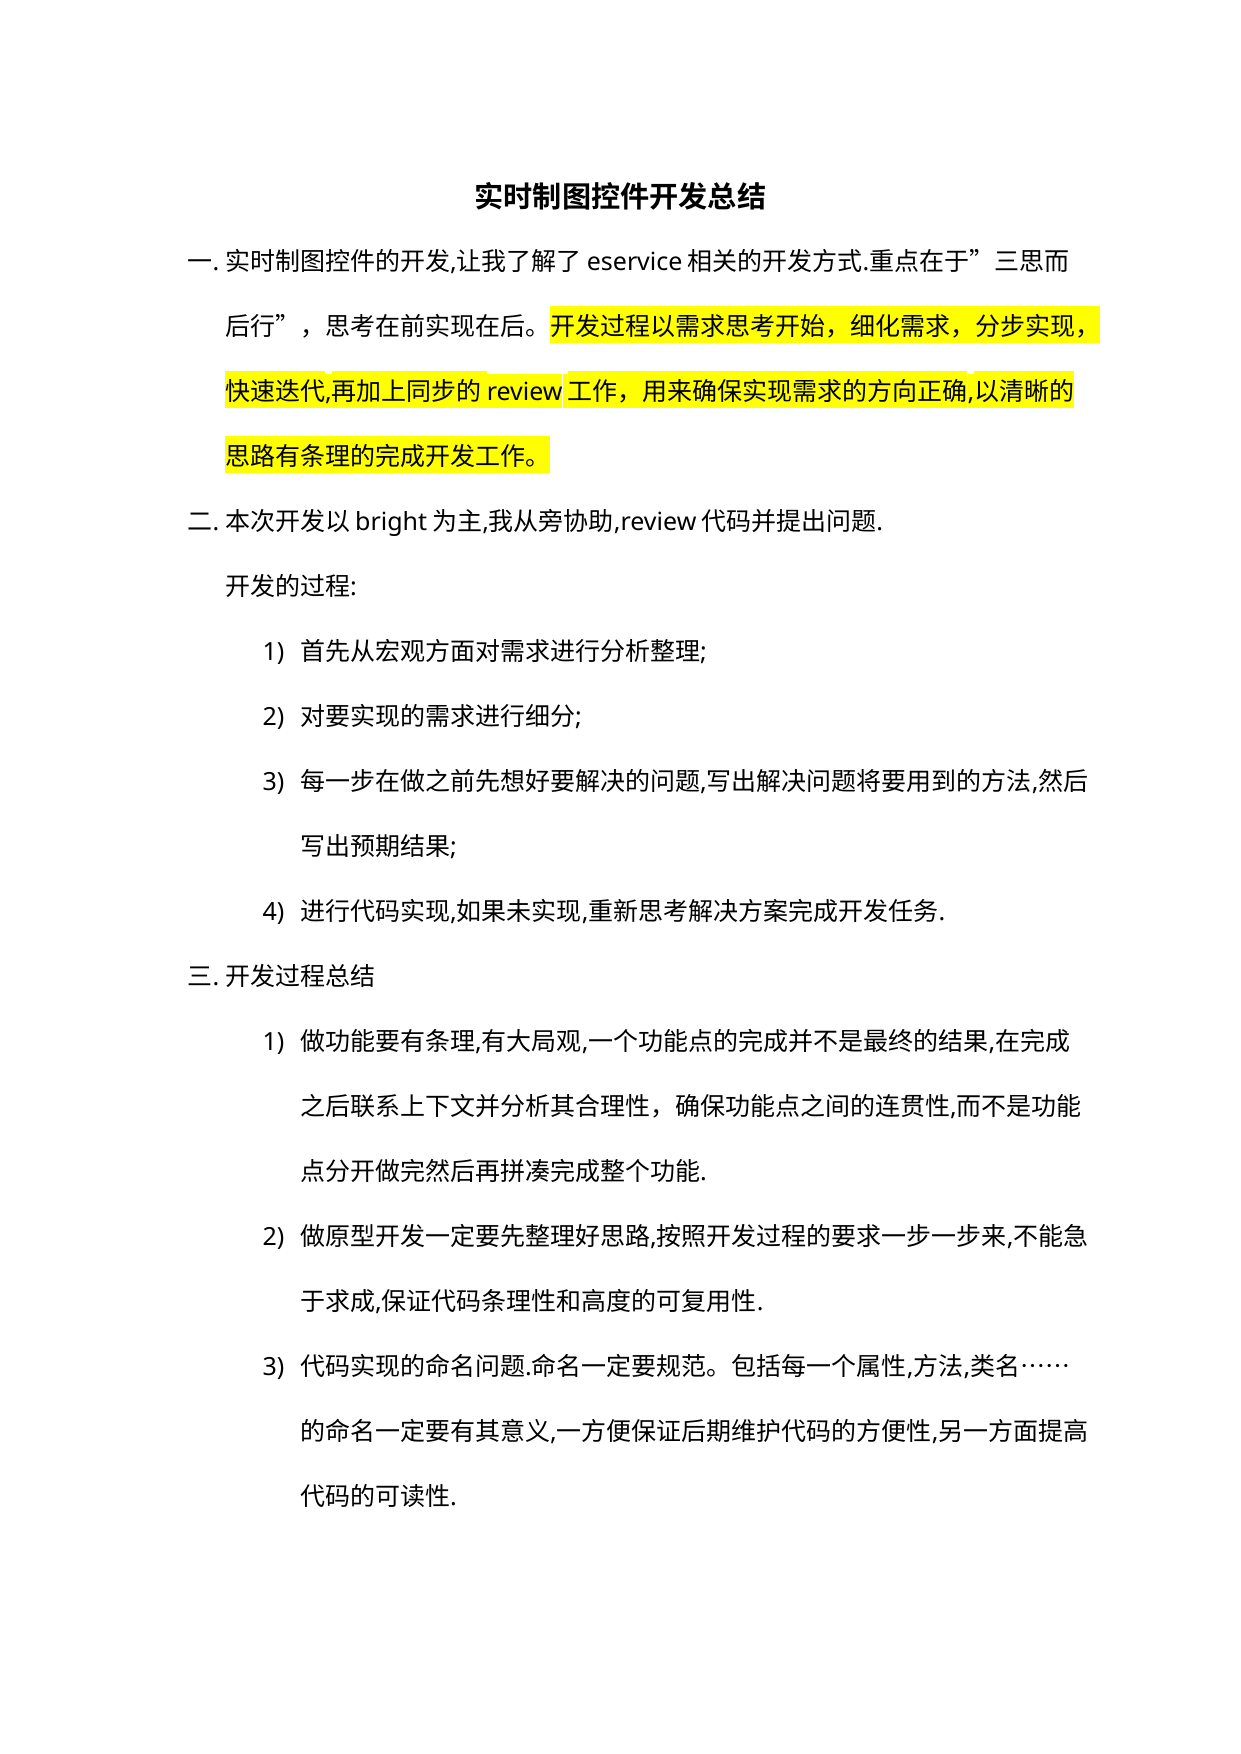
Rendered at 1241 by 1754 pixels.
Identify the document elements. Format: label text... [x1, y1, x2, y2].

list 实时制图控件的开发,让我了解了eservice相关的开发方式.重点在于”三思而后行”，思考在前实现在后。开发过程以需求思考开始，细化需求，分步实现，快速迭代,再加上同步的review工作，用来确保实现需求的方向正确,以清晰的思路有条理的完成开发工作。 [187, 227, 1090, 487]
list 本次开发以bright为主,我从旁协助,review代码并提出问题. [187, 487, 1090, 552]
list 首先从宏观方面对需求进行分析整理; [262, 617, 1090, 682]
list 做功能要有条理,有大局观,一个功能点的完成并不是最终的结果,在完成之后联系上下文并分析其合理性，确保功能点之间的连贯性,而不是功能点分开做完然后再拼凑完成整个功能. [262, 1007, 1090, 1202]
text 实时制图控件开发总结 [150, 162, 1090, 227]
list 进行代码实现,如果未实现,重新思考解决方案完成开发任务. [262, 877, 1090, 942]
list 每一步在做之前先想好要解决的问题,写出解决问题将要用到的方法,然后写出预期结果; [262, 747, 1090, 877]
list 对要实现的需求进行细分; [262, 682, 1090, 747]
list 开发过程总结 [187, 942, 1090, 1007]
list 开发的过程: [225, 552, 1090, 617]
list 做原型开发一定要先整理好思路,按照开发过程的要求一步一步来,不能急于求成,保证代码条理性和高度的可复用性. [262, 1202, 1090, 1332]
list 代码实现的命名问题.命名一定要规范。包括每一个属性,方法,类名……的命名一定要有其意义,一方便保证后期维护代码的方便性,另一方面提高代码的可读性. [262, 1332, 1090, 1527]
